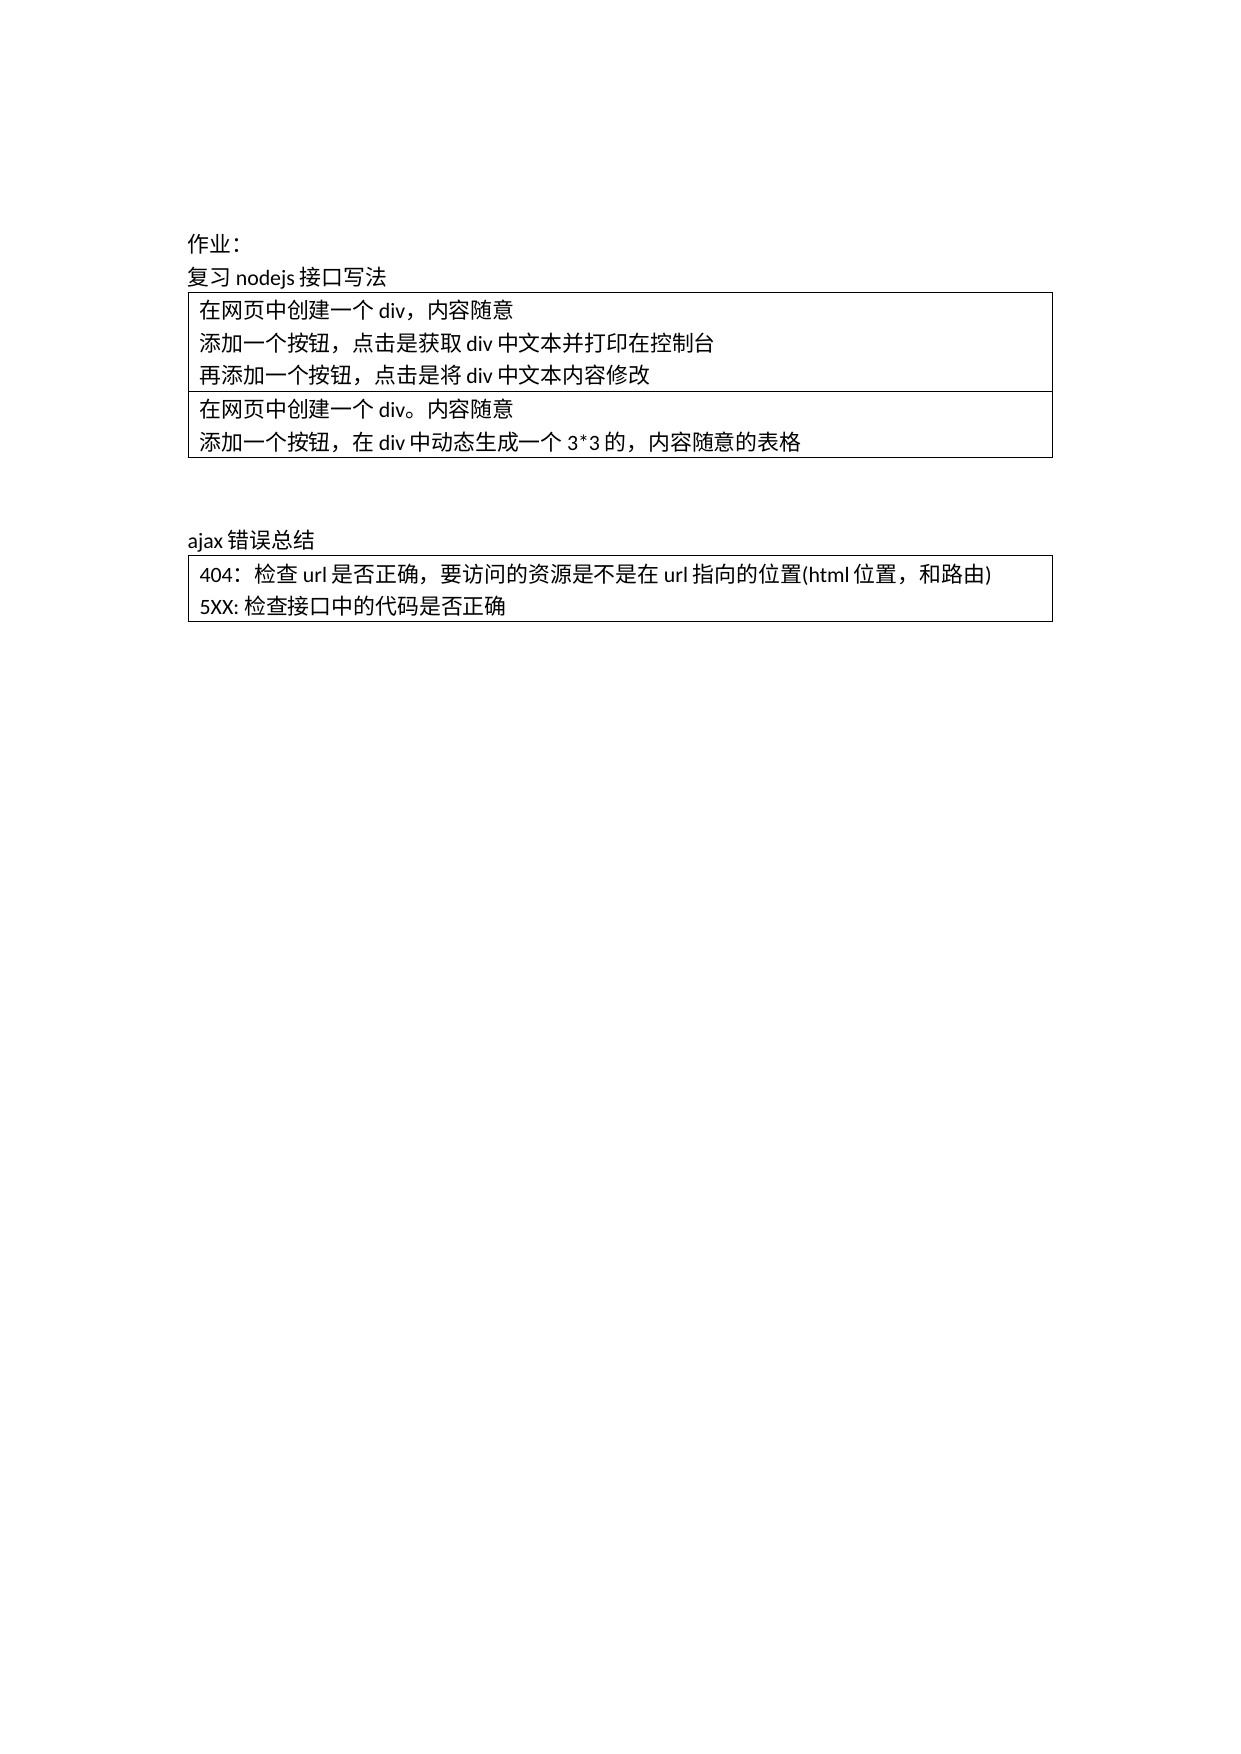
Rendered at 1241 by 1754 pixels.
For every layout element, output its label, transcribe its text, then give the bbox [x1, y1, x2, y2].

text ajax错误总结 [187, 523, 1053, 555]
table_header 404：检查url是否正确，要访问的资源是不是在url指向的位置(html位置，和路由) 5XX: 检查接口中的代码是否正确 [189, 556, 1052, 621]
text 作业： [187, 227, 1053, 259]
table_header 在网页中创建一个div，内容随意 添加一个按钮，点击是获取div中文本并打印在控制台 再添加一个按钮，点击是将div中文本内容修改 [189, 293, 1052, 391]
text 复习nodejs接口写法 [187, 259, 1053, 292]
table_cell 在网页中创建一个div。内容随意 添加一个按钮，在div中动态生成一个3*3的，内容随意的表格 [189, 392, 1052, 457]
